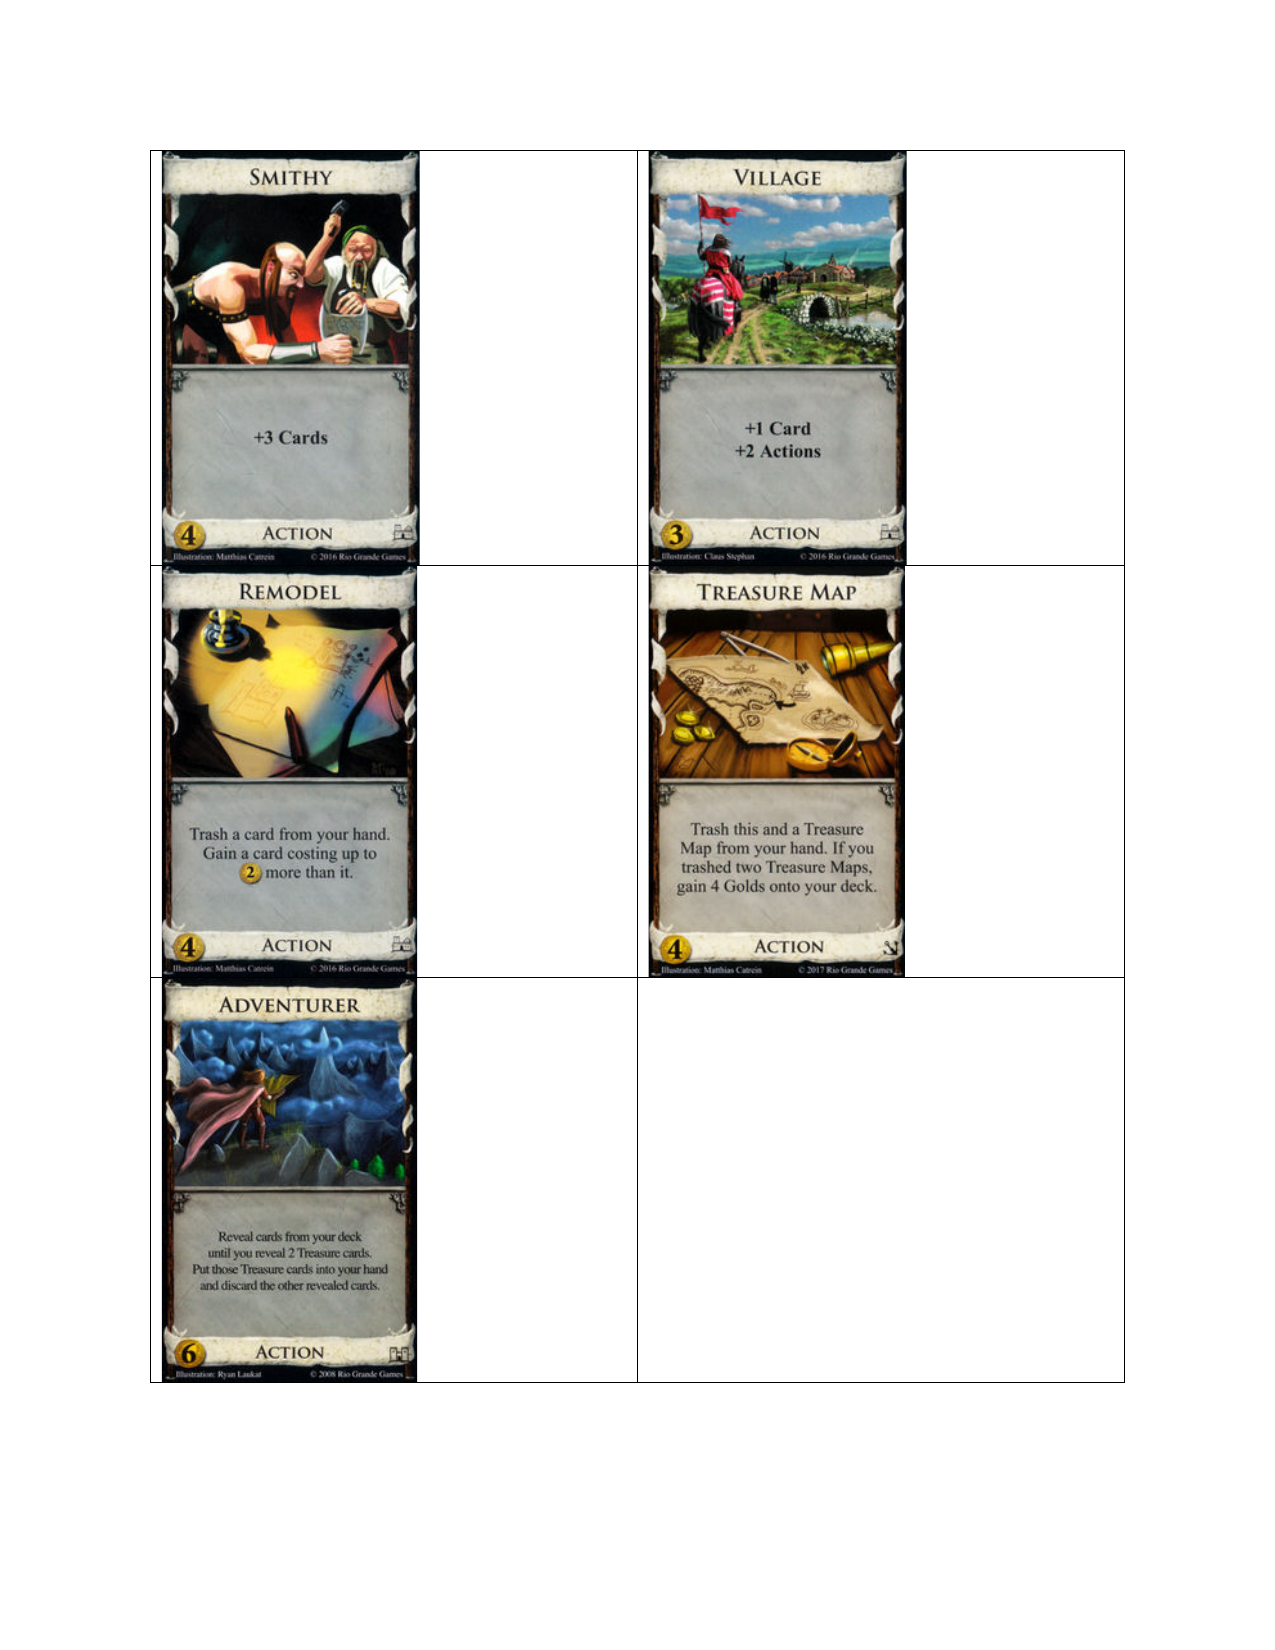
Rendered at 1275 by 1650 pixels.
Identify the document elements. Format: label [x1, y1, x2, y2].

table_cell [638, 978, 1124, 1382]
table_header [907, 151, 1124, 565]
table_cell [638, 566, 648, 977]
table_header [638, 151, 648, 565]
table_cell [418, 978, 637, 1382]
table_cell [905, 566, 1124, 977]
picture [648, 566, 905, 977]
table_cell [151, 566, 161, 977]
table_header [420, 151, 637, 565]
picture [161, 151, 420, 565]
table_cell [151, 978, 161, 1382]
table_cell [418, 566, 637, 977]
picture [161, 978, 418, 1382]
table_header [151, 151, 161, 565]
picture [161, 566, 418, 977]
picture [648, 151, 907, 565]
